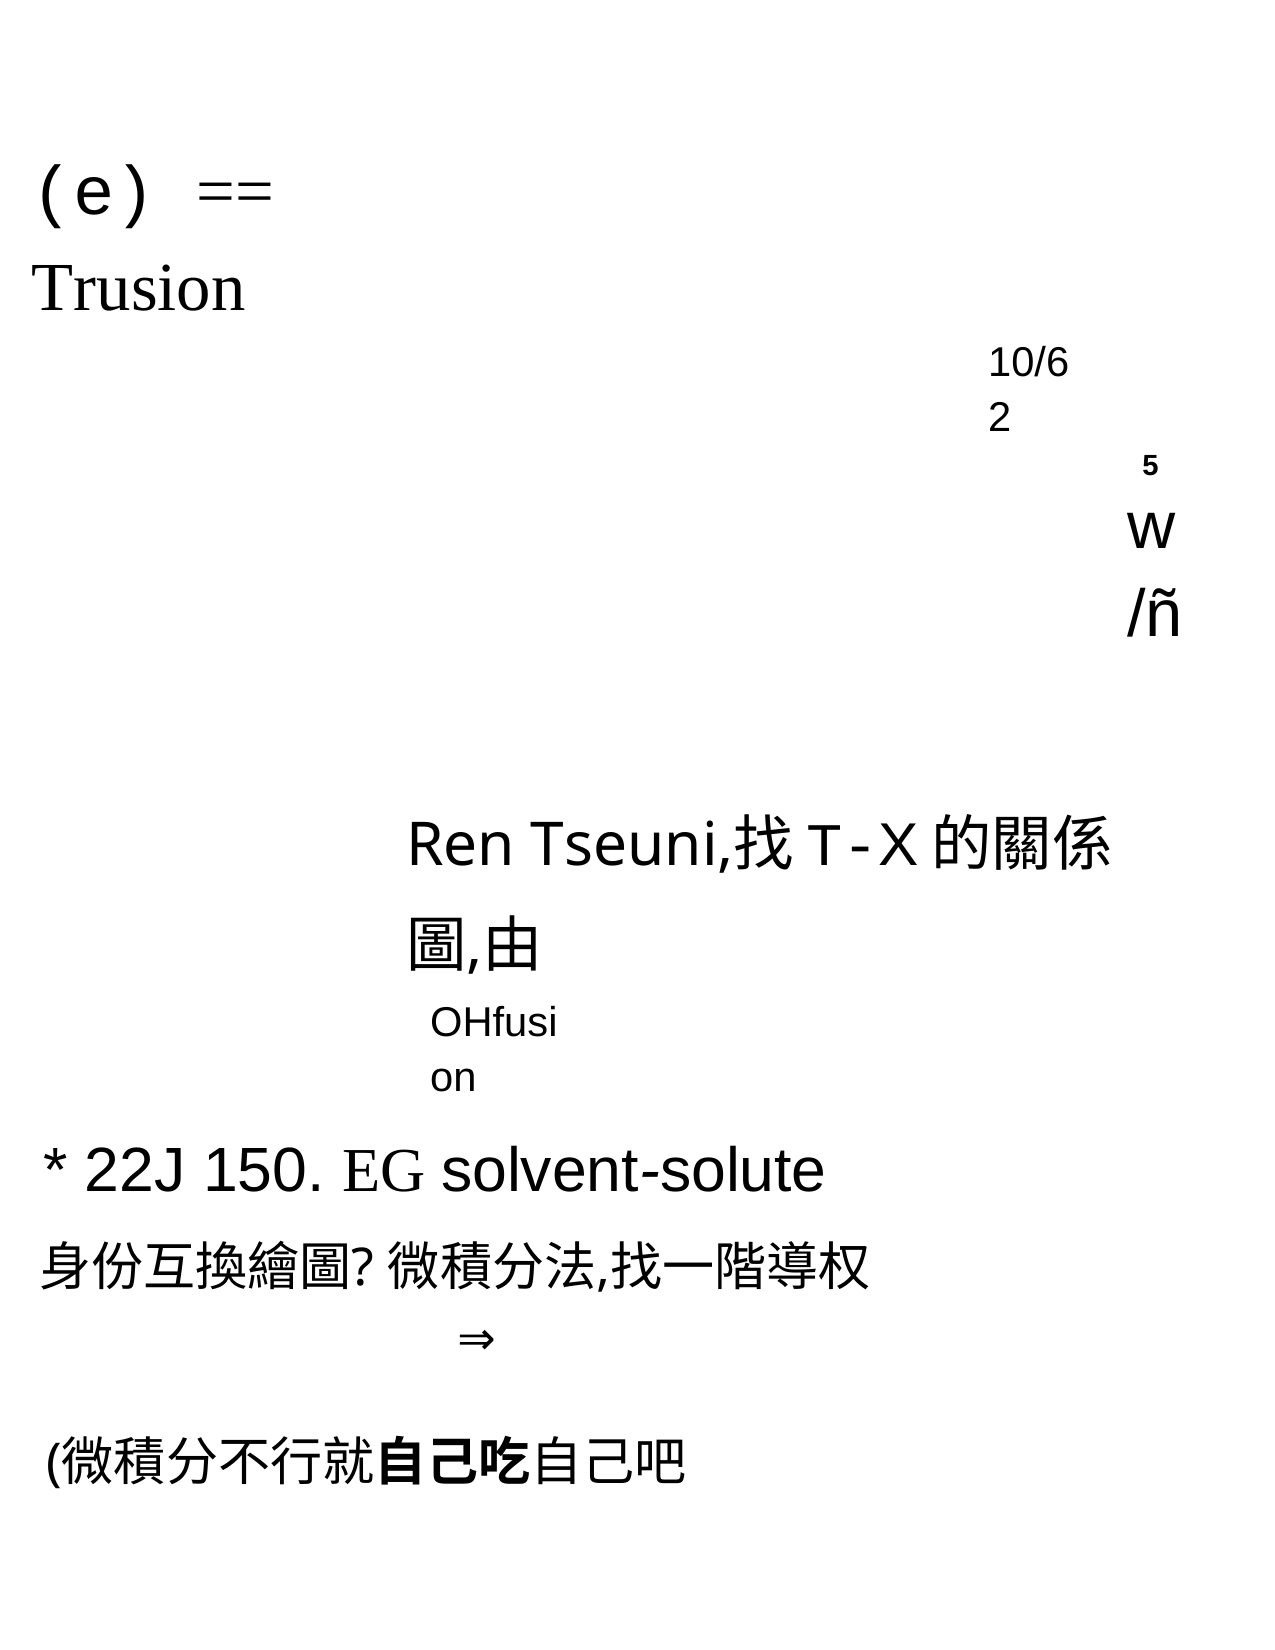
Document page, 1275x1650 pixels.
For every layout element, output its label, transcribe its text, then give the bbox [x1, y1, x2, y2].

text ⇒ [457, 1312, 492, 1401]
text (e) == Trusion [32, 150, 348, 326]
text OHfusion [430, 997, 563, 1100]
text w/ñ [1127, 486, 1183, 651]
text 身份互換繪圖? 微積分法,找一階導权 [39, 1225, 1019, 1300]
text Ren Tseuni,找T-X的關係圖,由 [406, 795, 1153, 984]
text (微積分不行就自己吃自己吧 [46, 1420, 706, 1496]
text 5 [1142, 448, 1171, 481]
text 10/62 [988, 337, 1076, 440]
text * 22J 150. EG solvent-solute [43, 1132, 1191, 1204]
